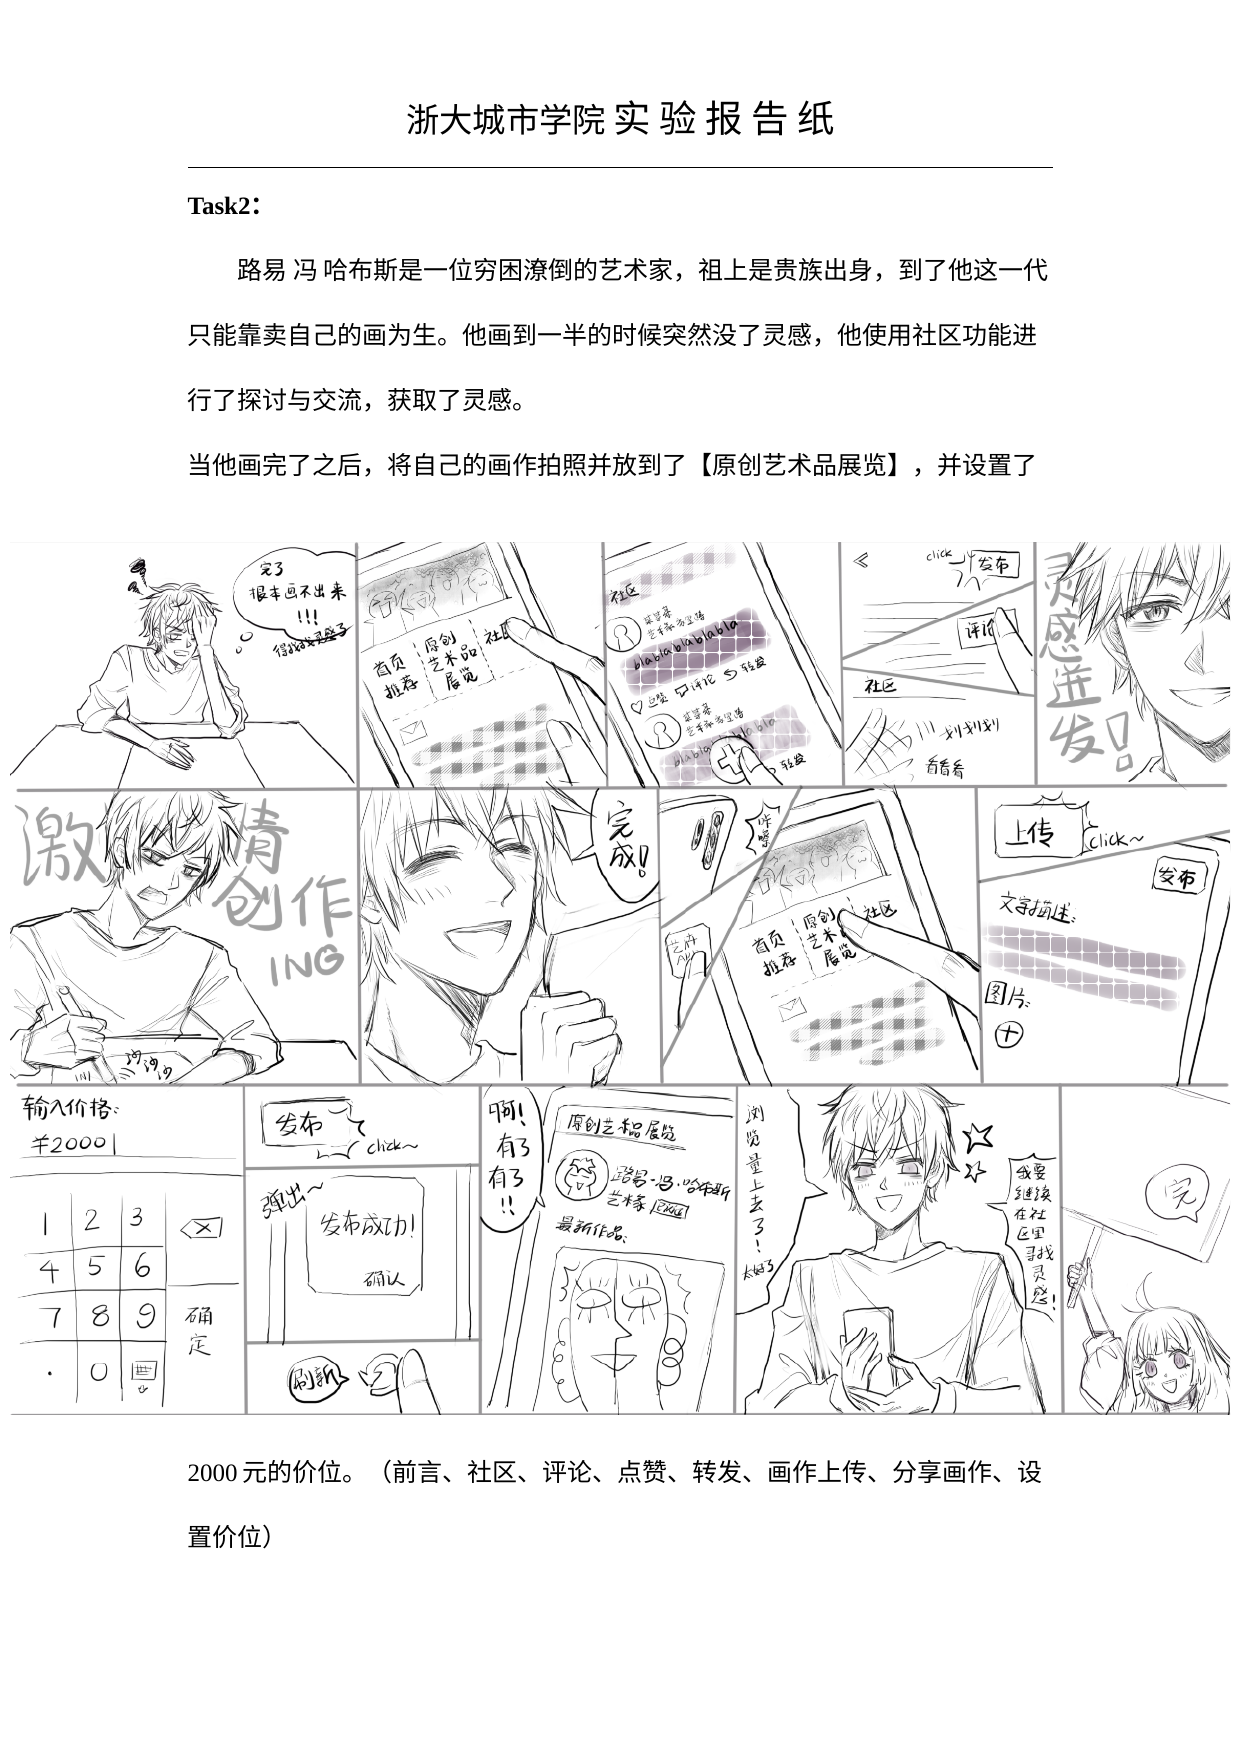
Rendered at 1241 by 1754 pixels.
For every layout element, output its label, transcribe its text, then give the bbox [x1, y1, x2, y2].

text 当他画完了之后，将自己的画作拍照并放到了【原创艺术品展览】，并设置了2000元的价位。（前言、社区、评论、点赞、转发、画作上传、分享画作、设置价位） [187, 1415, 1053, 1568]
text 路易 冯 哈布斯是一位穷困潦倒的艺术家，祖上是贵族出身，到了他这一代只能靠卖自己的画为生。他画到一半的时候突然没了灵感，他使用社区功能进行了探讨与交流，获取了灵感。 [187, 236, 1053, 431]
picture [10, 542, 1230, 1415]
text Task2： [187, 171, 1053, 236]
text 当他画完了之后，将自己的画作拍照并放到了【原创艺术品展览】，并设置了2000元的价位。（前言、社区、评论、点赞、转发、画作上传、分享画作、设置价位） [187, 431, 1053, 542]
